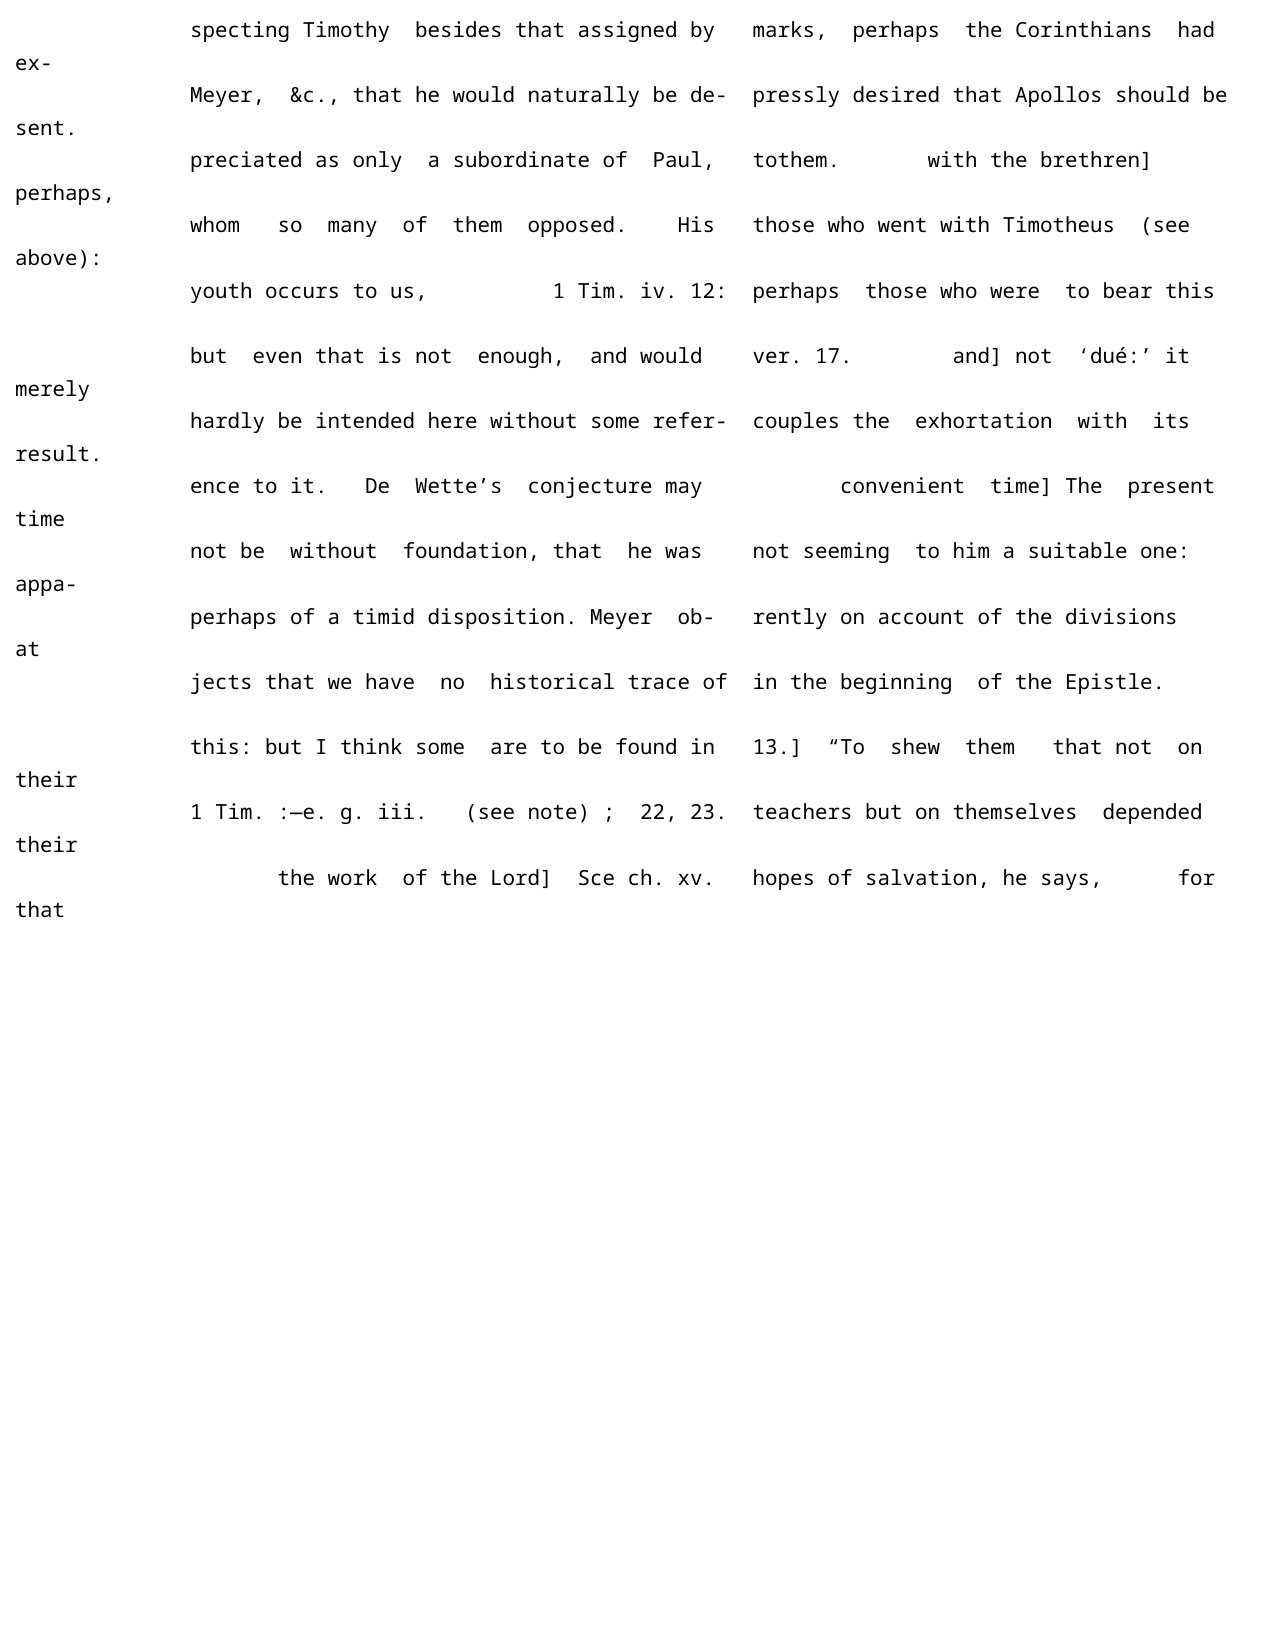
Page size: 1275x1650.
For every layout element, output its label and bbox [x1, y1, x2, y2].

text [15, 15, 1260, 1149]
